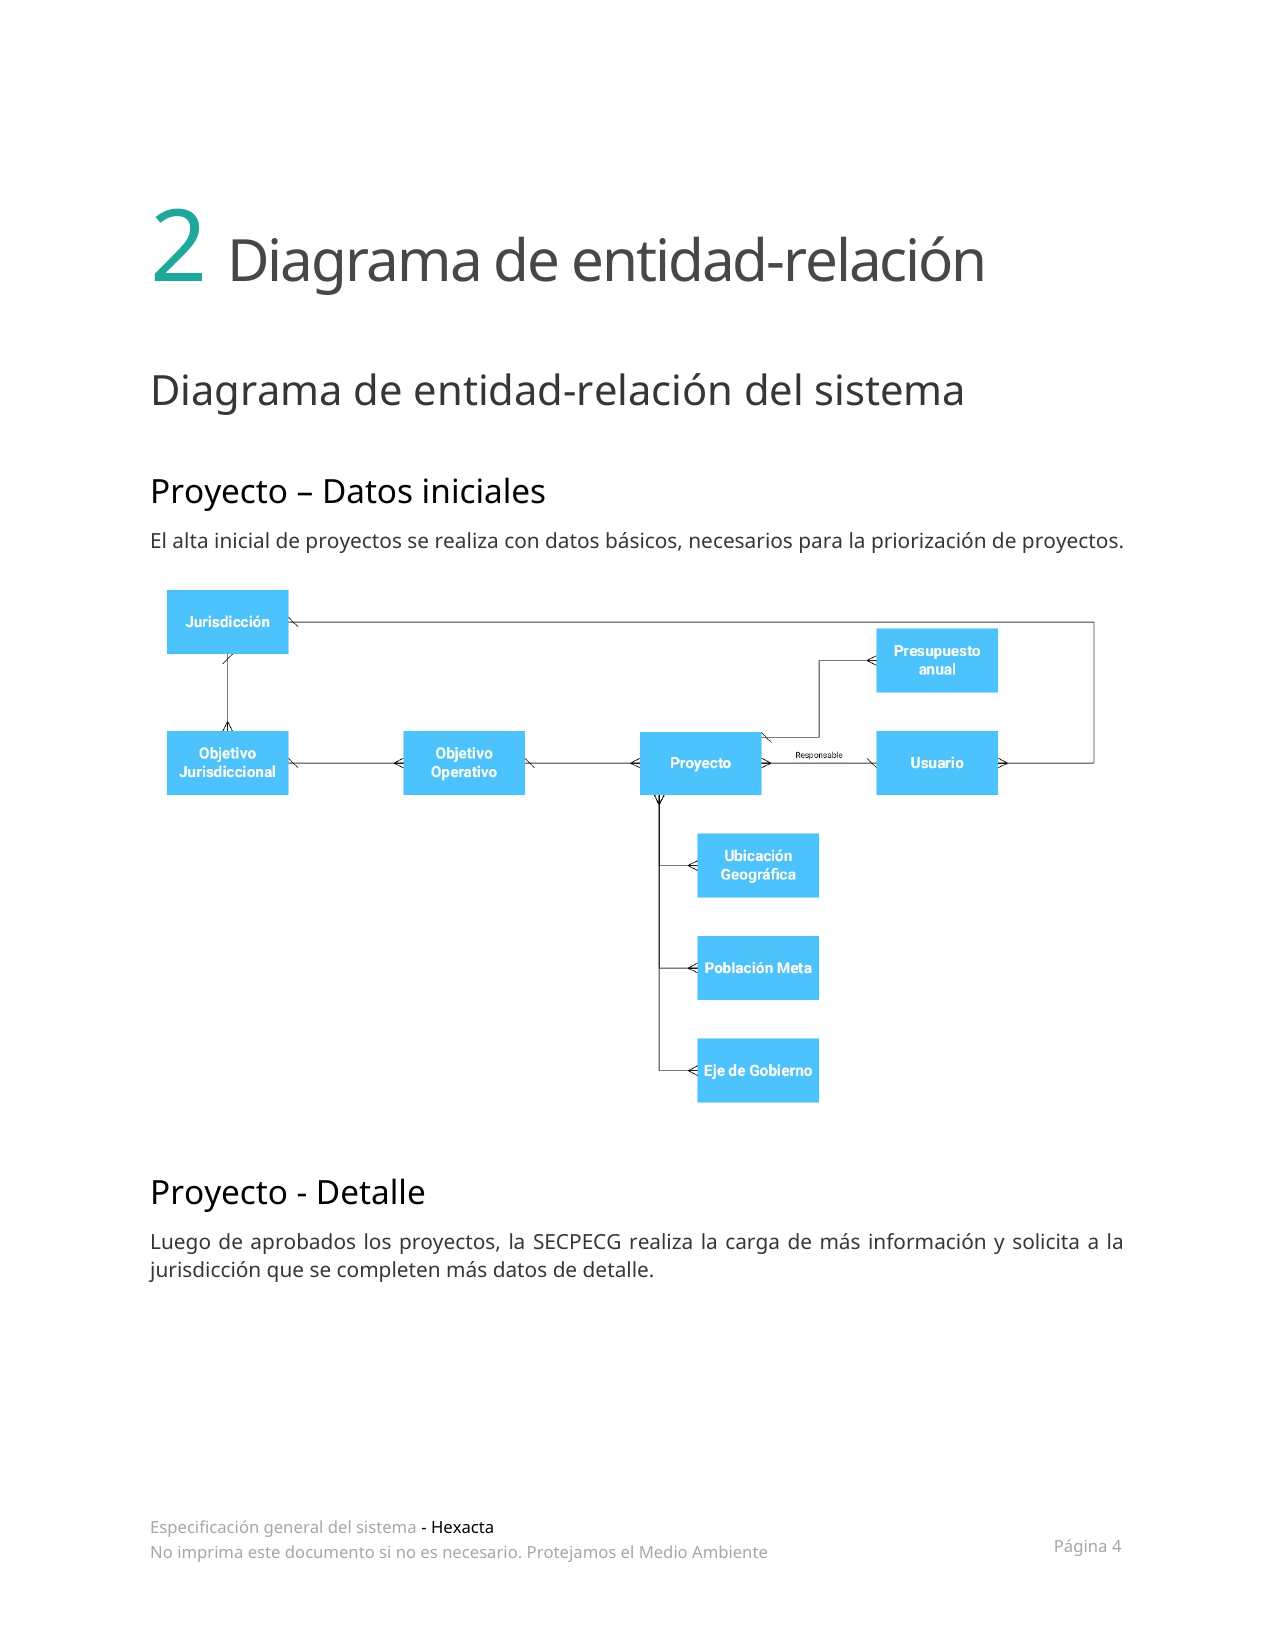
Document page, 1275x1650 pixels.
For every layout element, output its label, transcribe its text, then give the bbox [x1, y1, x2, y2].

subtitle Proyecto – Datos iniciales [150, 468, 1125, 513]
subtitle Proyecto - Detalle [150, 1169, 1125, 1214]
subtitle Diagrama de entidad-relación [150, 175, 1125, 311]
subtitle Diagrama de entidad-relación del sistema [150, 361, 1125, 418]
text Luego de aprobados los proyectos, la SECPECG realiza la carga de más información y solicita a la jurisdicción que se completen más datos de detalle. [150, 1227, 1125, 1284]
text El alta inicial de proyectos se realiza con datos básicos, necesarios para la priorización de proyectos. [150, 526, 1125, 554]
picture [150, 566, 1125, 1119]
